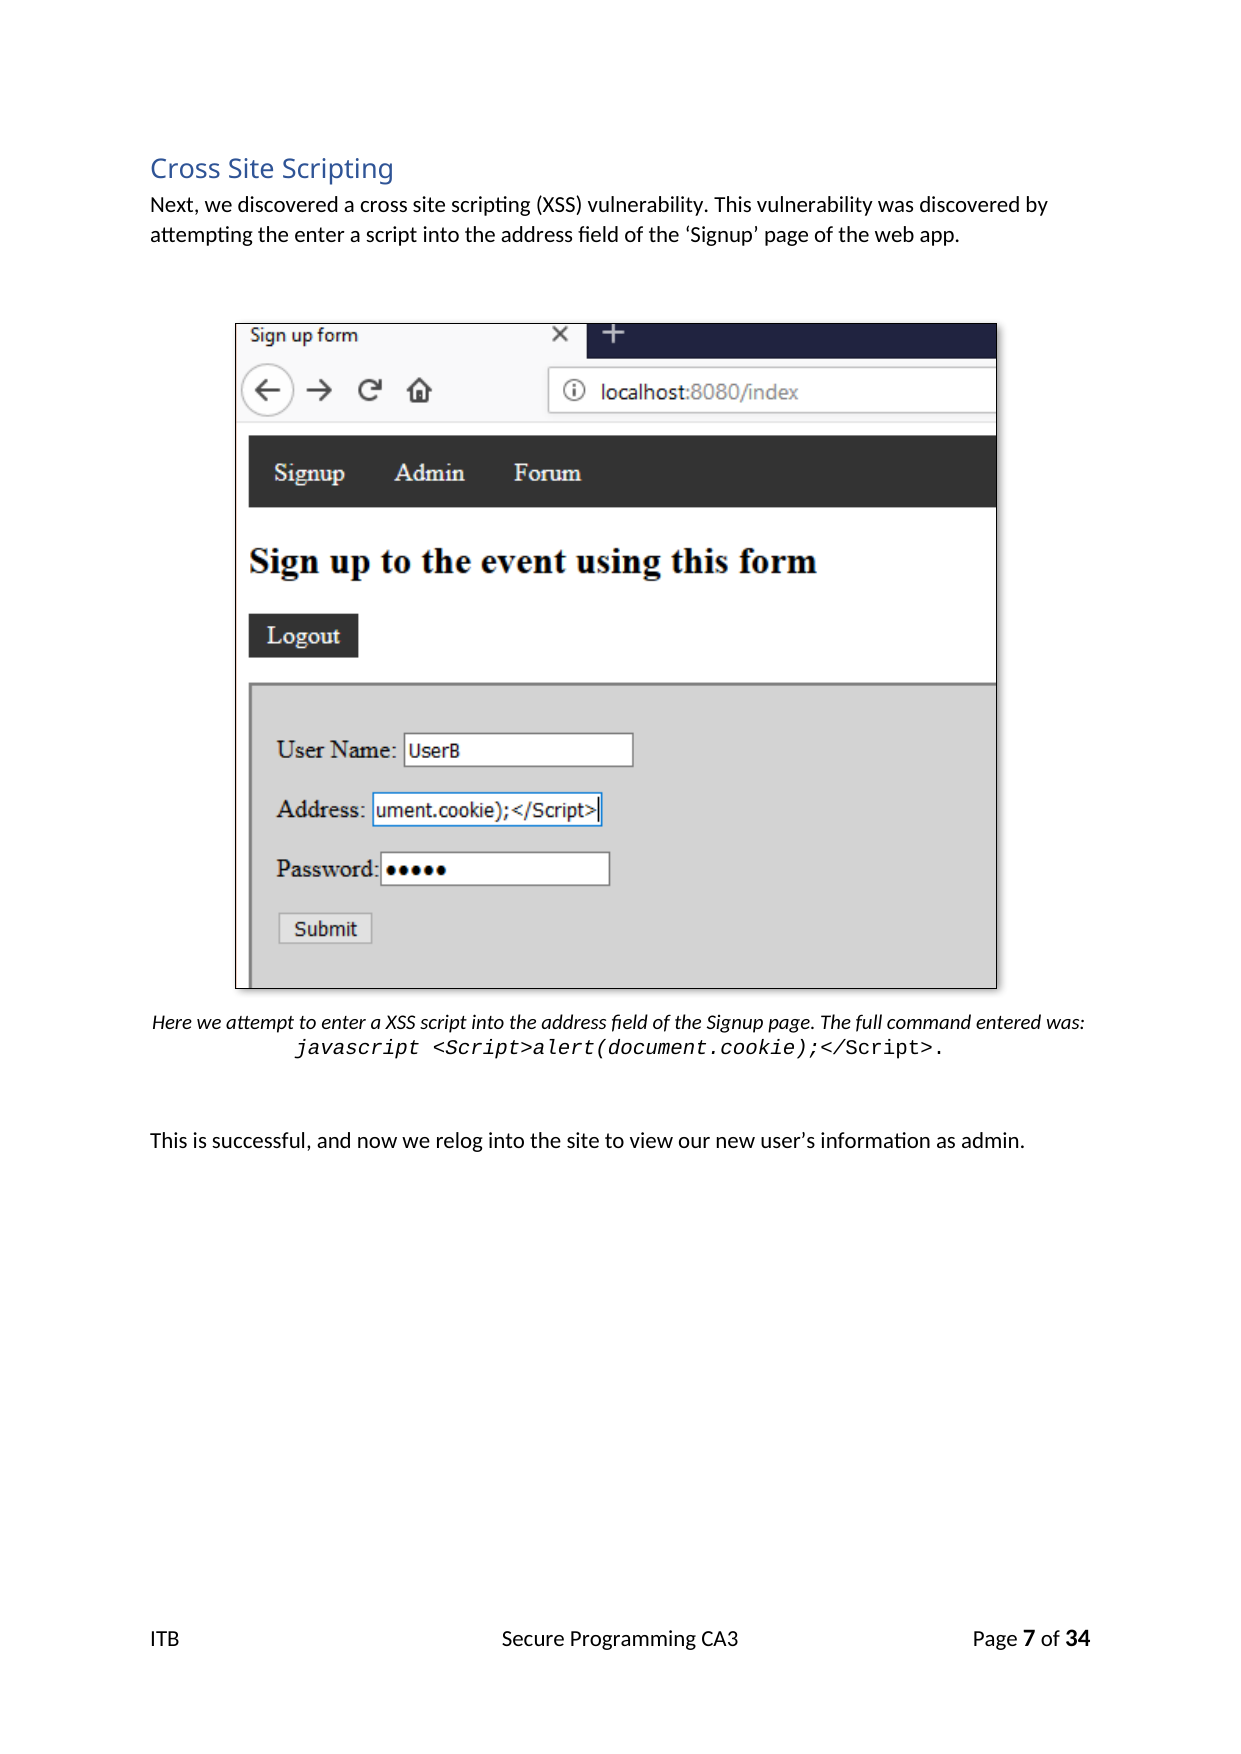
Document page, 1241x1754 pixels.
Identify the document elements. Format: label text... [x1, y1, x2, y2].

text Next, we discovered a cross site scripting (XSS) vulnerability. This vulnerability was discovered by attempting the enter a script into the address field of the ‘Signup’ page of the web app. [150, 190, 1090, 248]
picture [236, 324, 996, 988]
text This is successful, and now we relog into the site to view our new user’s information as admin. [150, 1126, 1090, 1154]
subtitle Cross Site Scripting [150, 150, 1090, 187]
